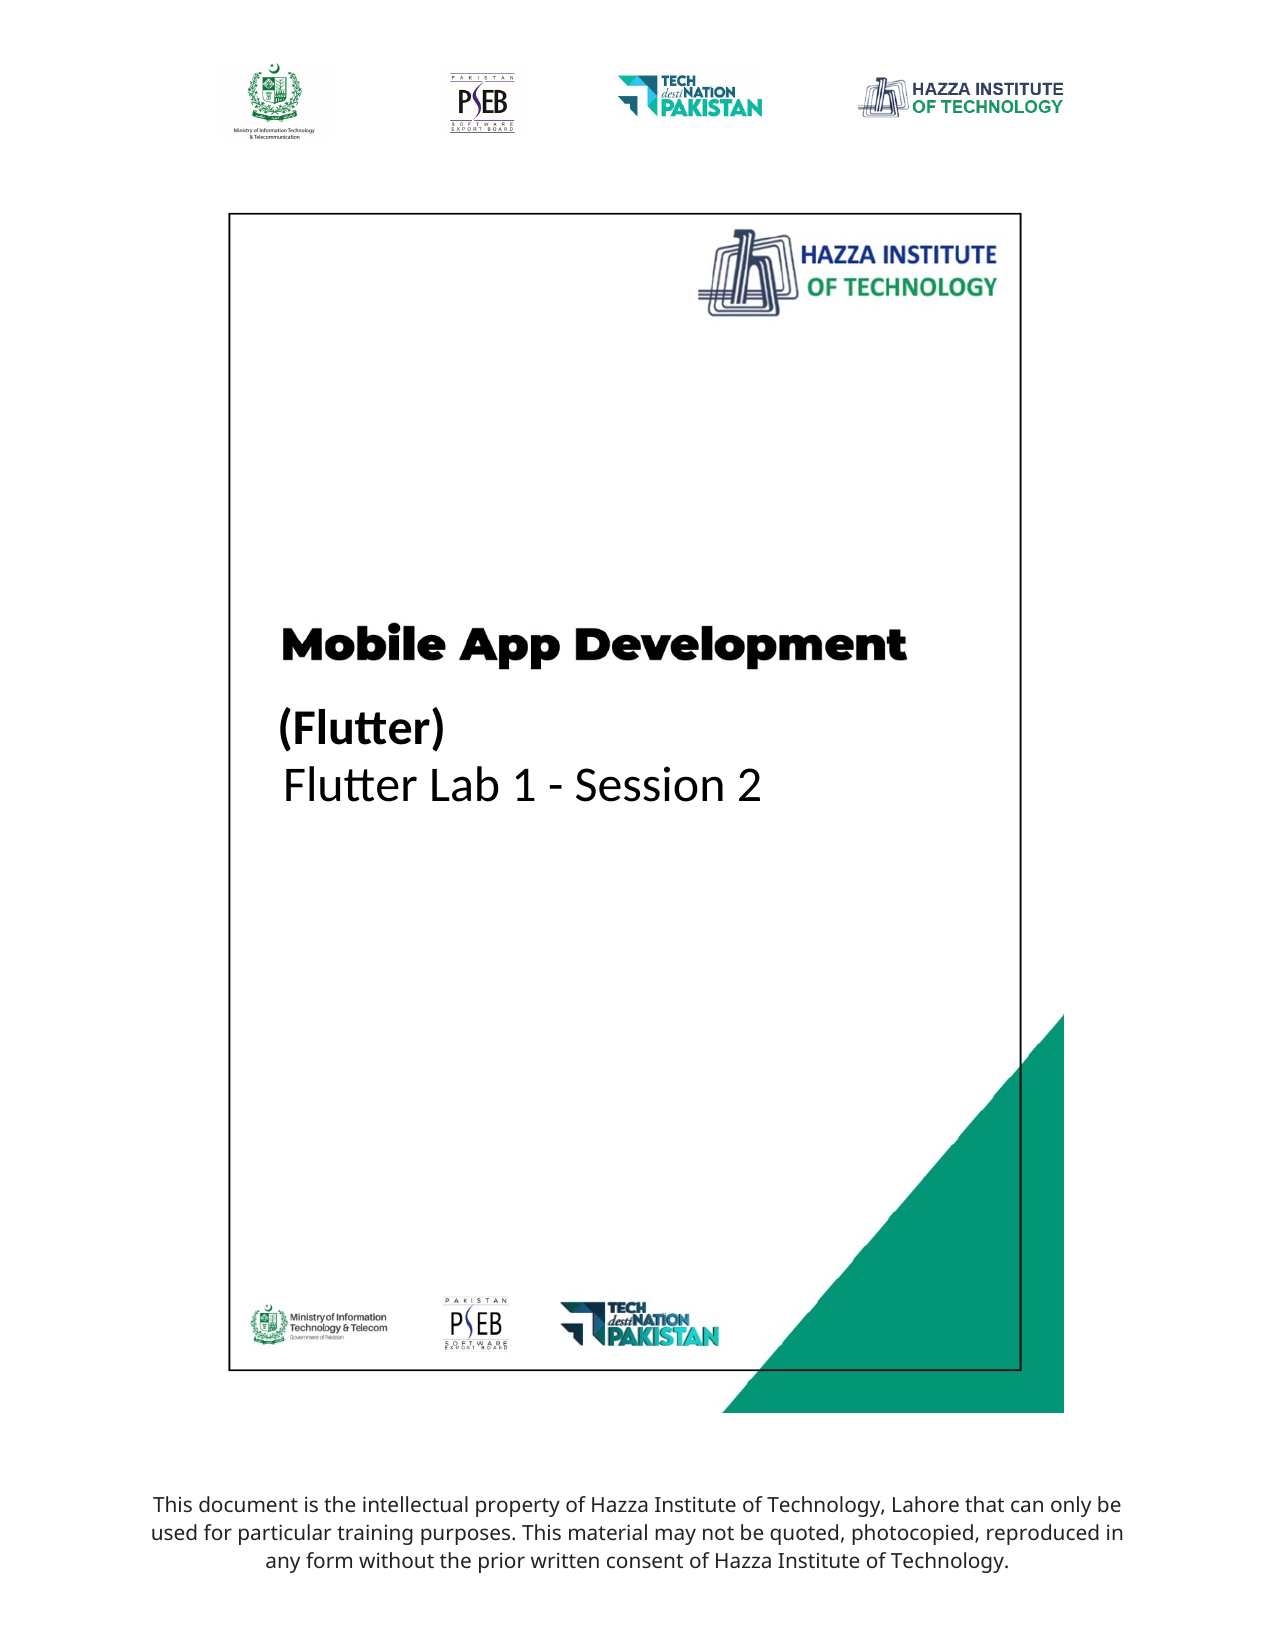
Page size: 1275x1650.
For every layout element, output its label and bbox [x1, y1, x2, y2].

picture [185, 170, 1064, 1413]
picture [218, 63, 332, 140]
picture [854, 75, 1065, 120]
picture [437, 61, 525, 140]
picture [617, 65, 763, 125]
